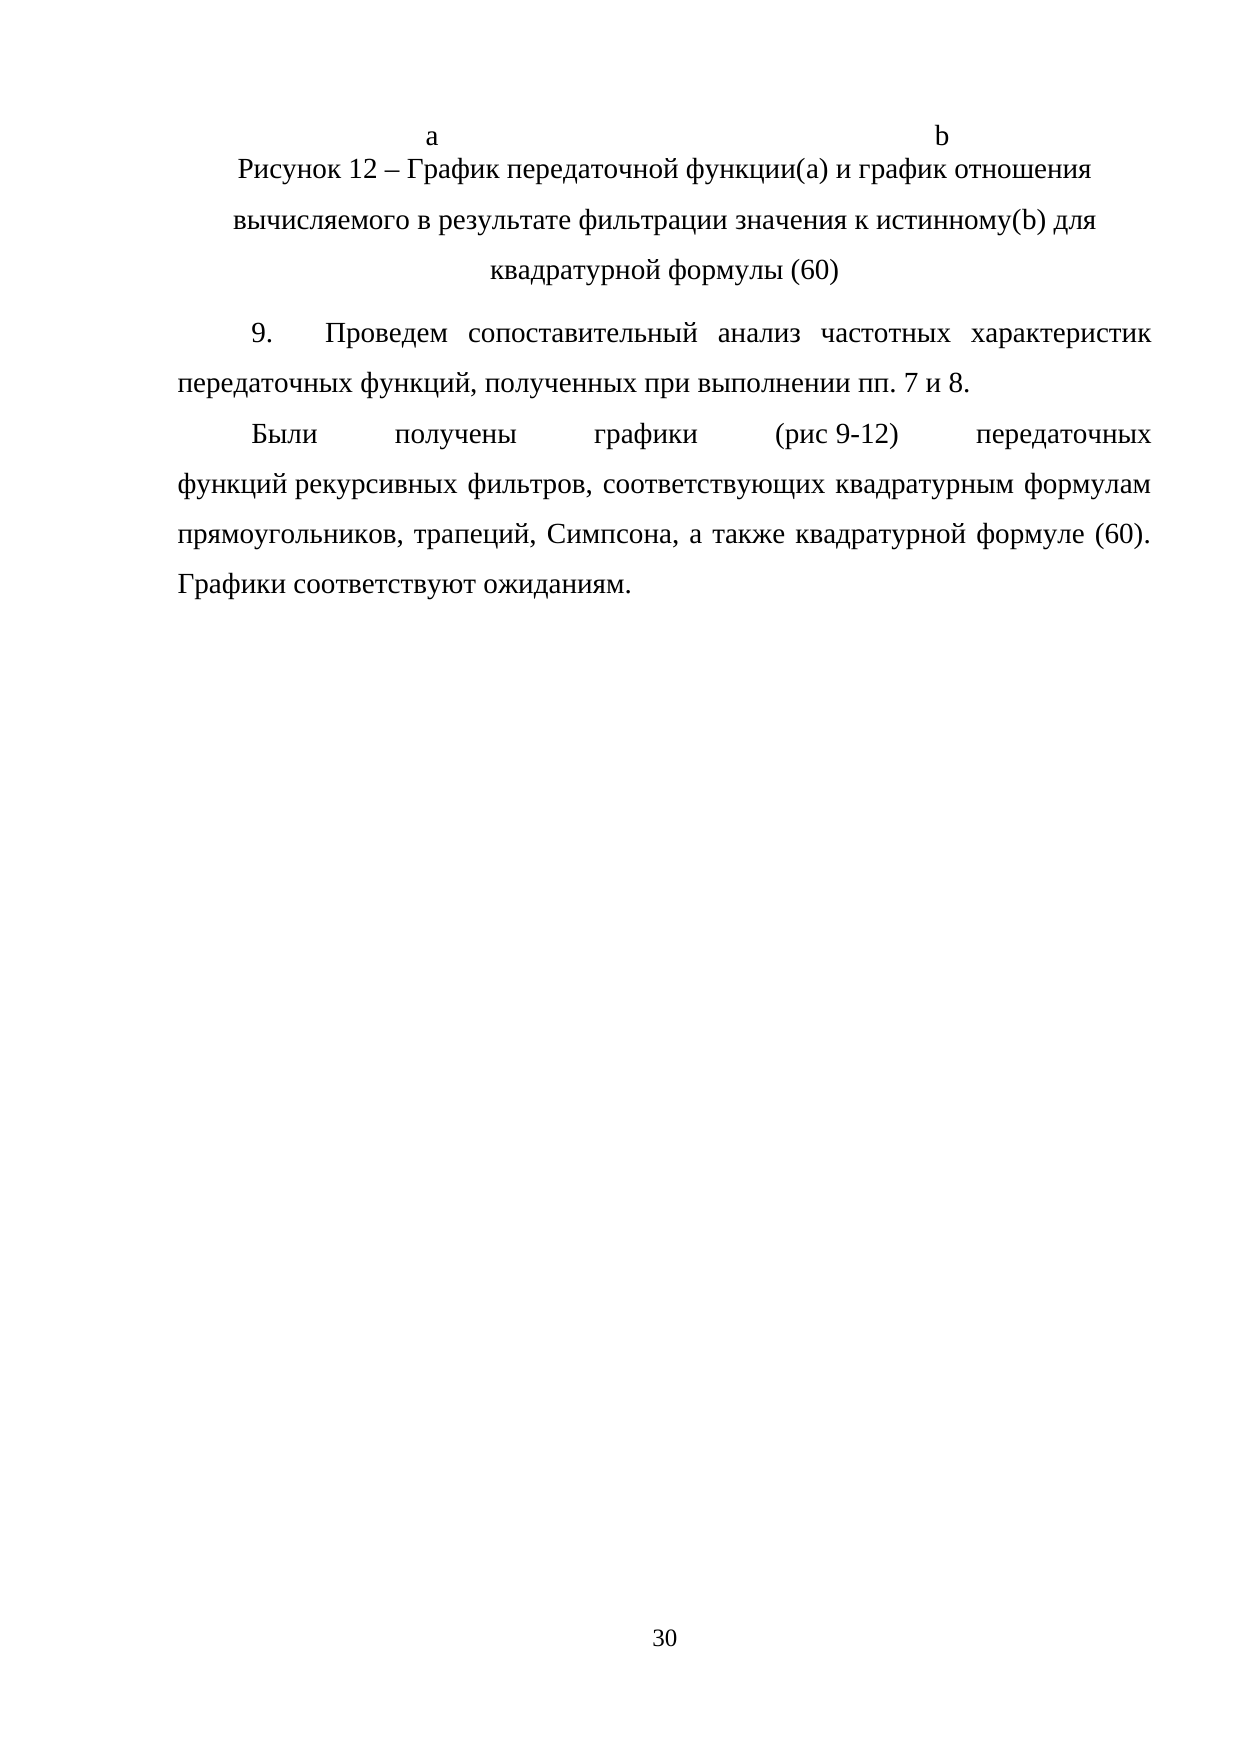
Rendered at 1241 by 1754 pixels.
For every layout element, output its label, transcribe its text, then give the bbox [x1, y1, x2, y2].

text Были получены графики (рис 9-12) передаточных функций рекурсивных фильтров, соответствующих квадратурным формулам прямоугольников, трапеций, Симпсона, а также квадратурной формуле (60). Графики соответствуют ожиданиям. [177, 416, 1152, 600]
table_header b [687, 118, 1197, 152]
list Проведем сопоставительный анализ частотных характеристик передаточных функций, полученных при выполнении пп. 7 и 8. [177, 315, 1152, 399]
text Рисунок 12 – График передаточной функции(a) и график отношения вычисляемого в результате фильтрации значения к истинному(b) для квадратурной формулы (60) [177, 152, 1152, 286]
table_header a [177, 118, 687, 152]
